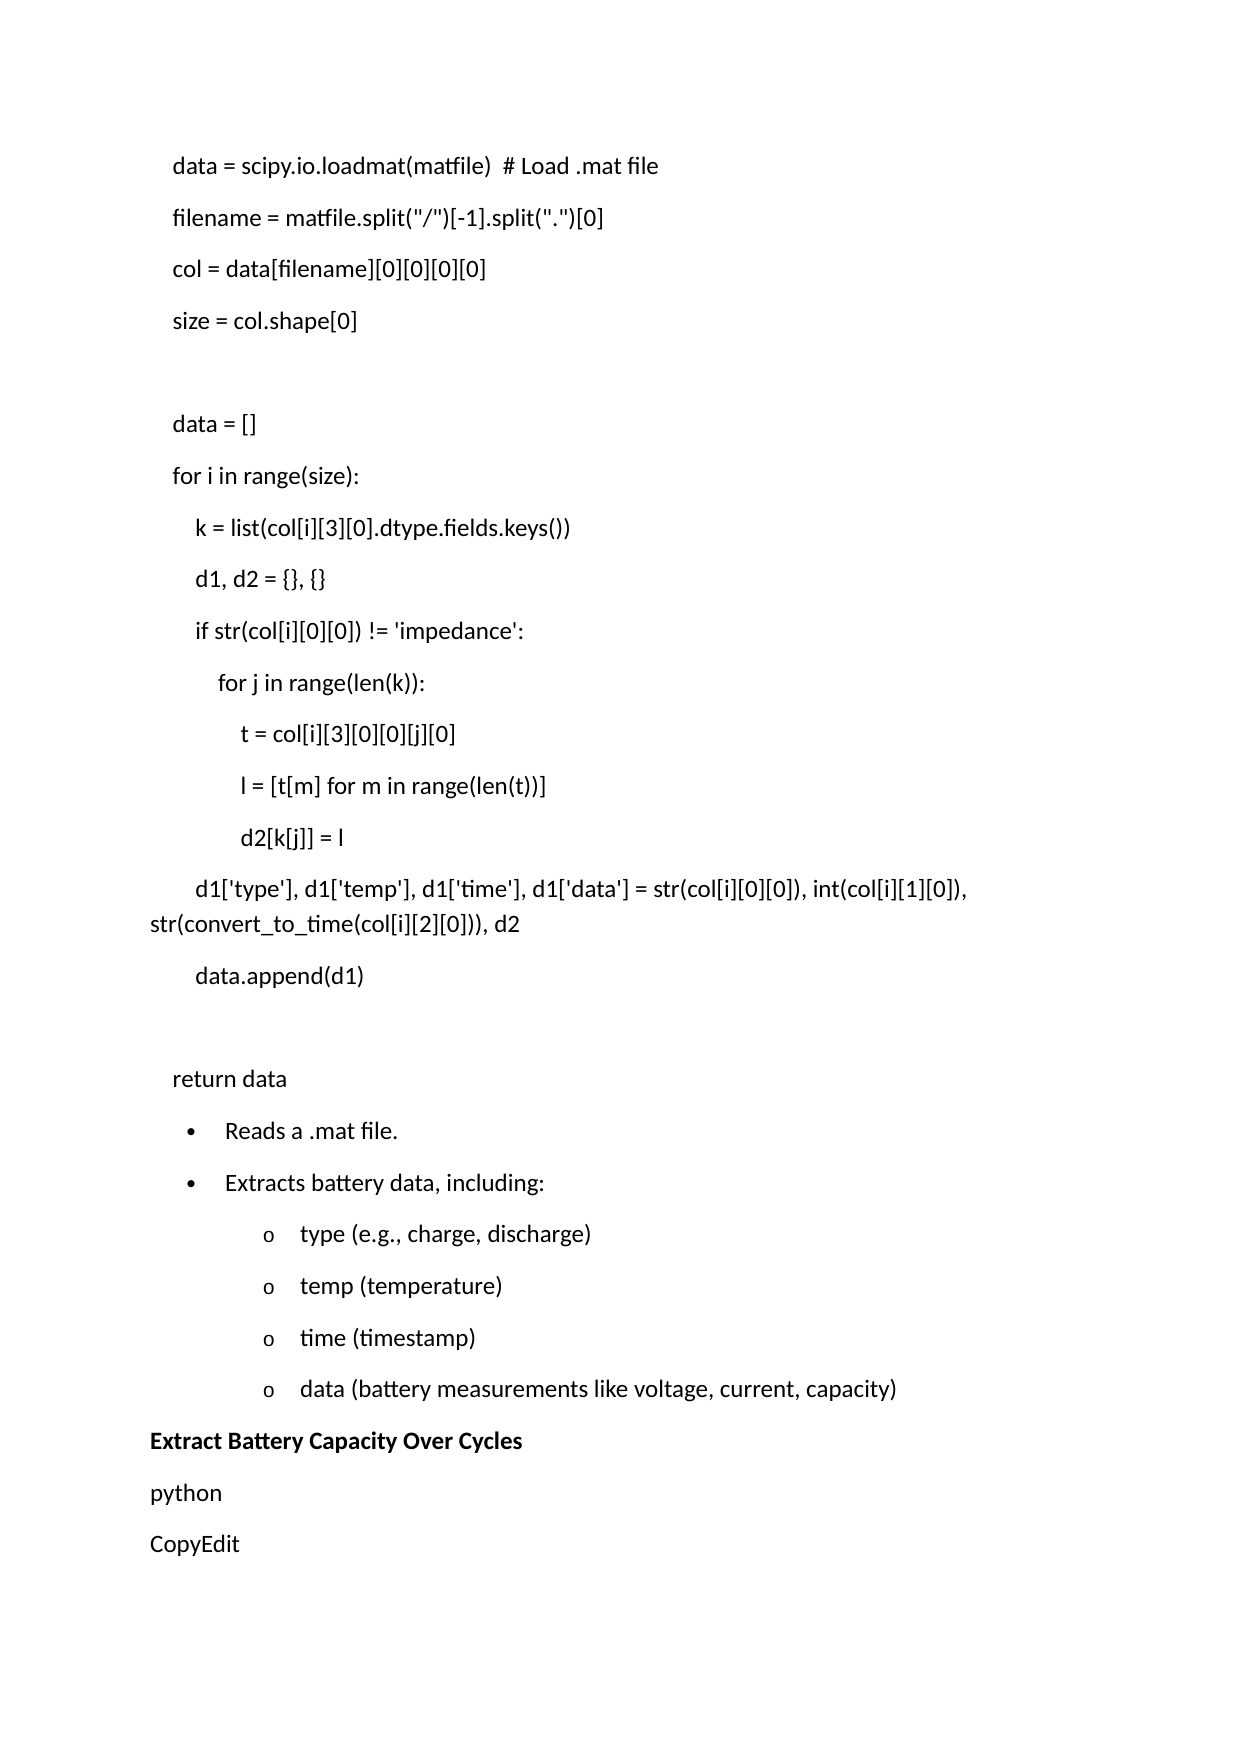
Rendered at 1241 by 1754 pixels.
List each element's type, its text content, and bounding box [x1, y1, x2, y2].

list temp (temperature) [262, 1270, 1090, 1301]
text d1, d2 = {}, {} [150, 563, 1090, 594]
list time (timestamp) [262, 1322, 1090, 1352]
text size = col.shape[0] [150, 305, 1090, 336]
list Extracts battery data, including: [187, 1167, 1090, 1197]
text col = data[filename][0][0][0][0] [150, 253, 1090, 284]
text return data [150, 1063, 1090, 1094]
text d2[k[j]] = l [150, 822, 1090, 852]
text k = list(col[i][3][0].dtype.fields.keys()) [150, 512, 1090, 542]
text filename = matfile.split("/")[-1].split(".")[0] [150, 202, 1090, 232]
text t = col[i][3][0][0][j][0] [150, 718, 1090, 749]
text for j in range(len(k)): [150, 667, 1090, 697]
text if str(col[i][0][0]) != 'impedance': [150, 615, 1090, 646]
list type (e.g., charge, discharge) [262, 1218, 1090, 1249]
text data = scipy.io.loadmat(matfile) # Load .mat file [150, 150, 1090, 181]
list data (battery measurements like voltage, current, capacity) [262, 1373, 1090, 1404]
text d1['type'], d1['temp'], d1['time'], d1['data'] = str(col[i][0][0]), int(col[i][1][0]), str(convert_to_time(col[i][2][0])), d2 [150, 873, 1090, 939]
text data.append(d1) [150, 960, 1090, 991]
text l = [t[m] for m in range(len(t))] [150, 770, 1090, 801]
text CopyEdit [150, 1528, 1090, 1559]
text Extract Battery Capacity Over Cycles [150, 1425, 1090, 1456]
list Reads a .mat file. [187, 1115, 1090, 1146]
text python [150, 1477, 1090, 1507]
text for i in range(size): [150, 460, 1090, 491]
text data = [] [150, 408, 1090, 439]
